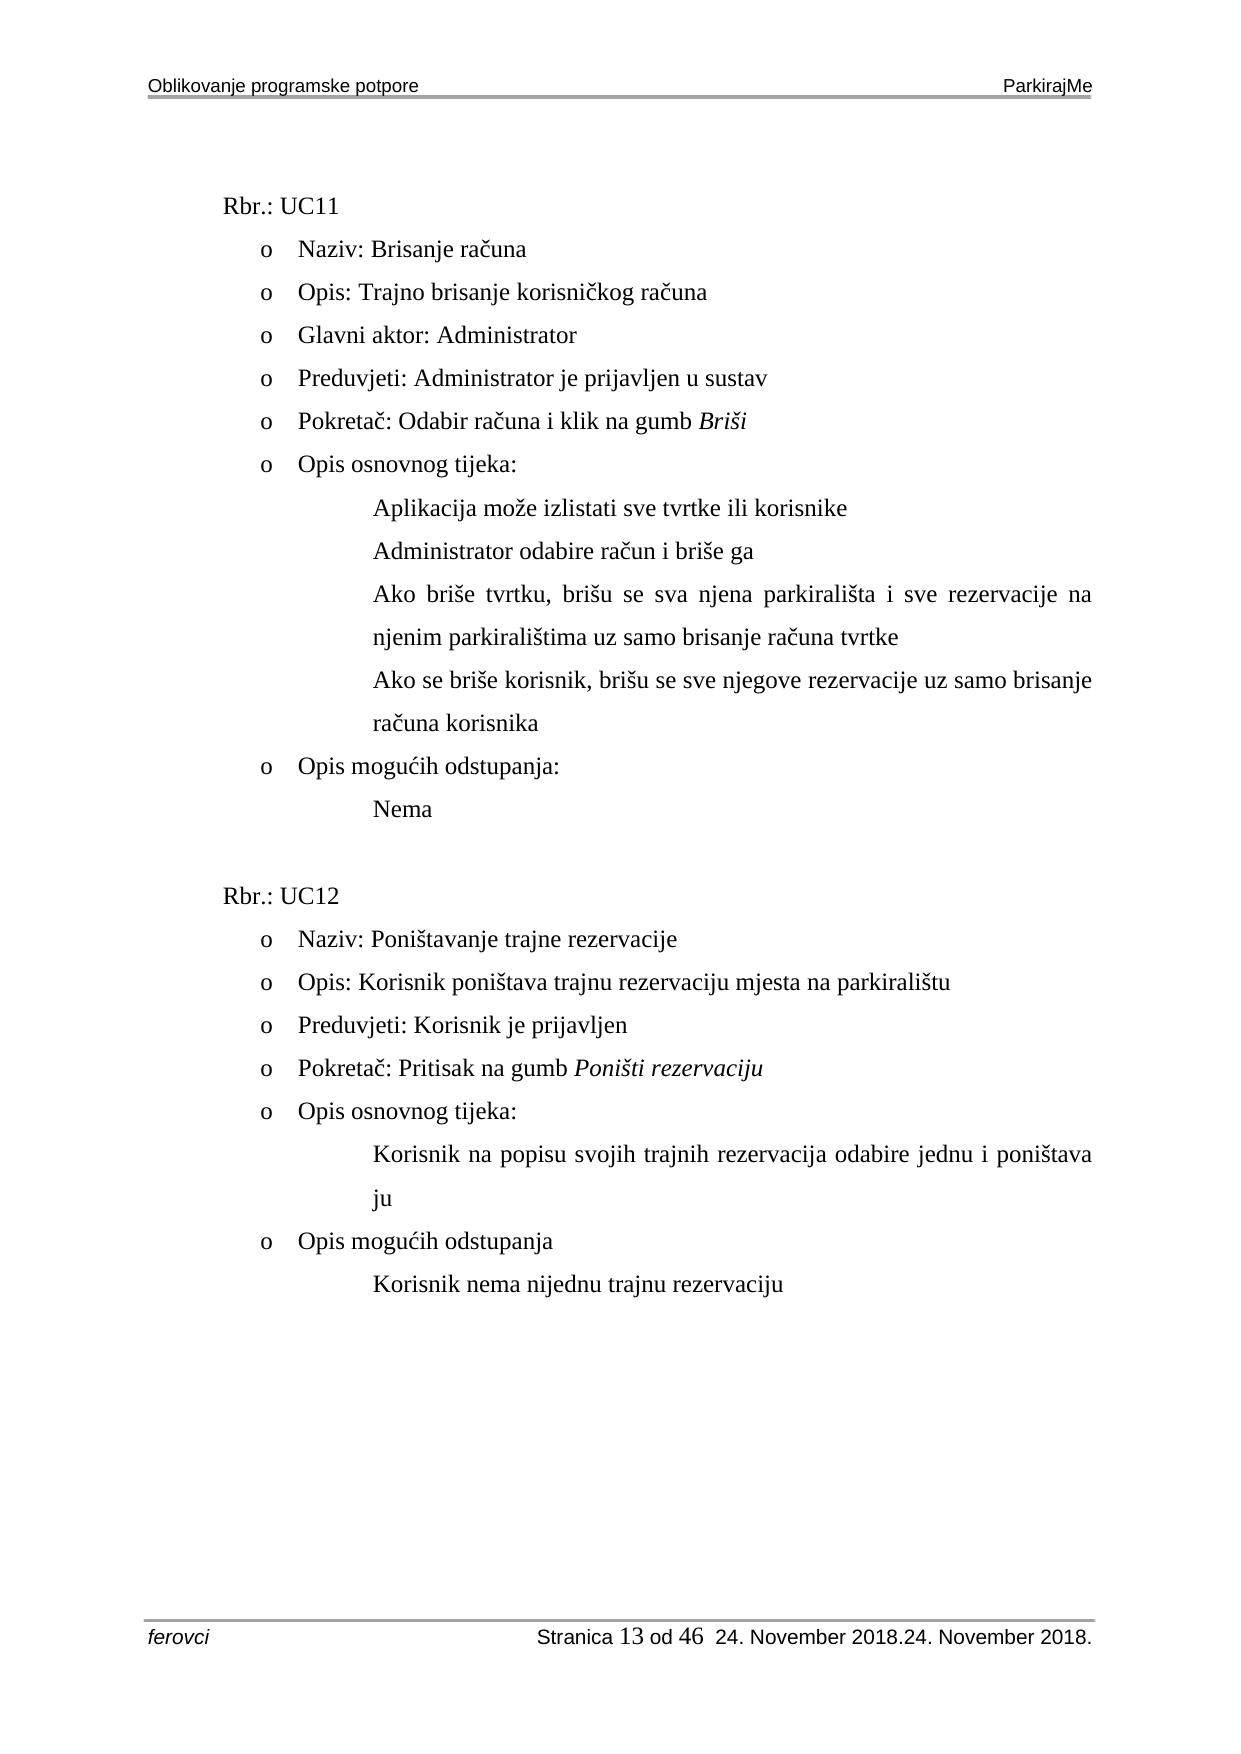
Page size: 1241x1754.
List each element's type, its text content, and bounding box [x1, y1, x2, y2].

list Rbr.: UC11 [185, 191, 1093, 219]
list Preduvjeti: Korisnik je prijavljen [260, 1010, 1093, 1039]
list Ako briše tvrtku, brišu se sva njena parkirališta i sve rezervacije na njenim parkiralištima uz samo brisanje računa tvrtke [335, 579, 1093, 651]
list Nema [335, 794, 1093, 823]
list Glavni aktor: Administrator [260, 320, 1093, 349]
list Aplikacija može izlistati sve tvrtke ili korisnike [335, 493, 1093, 521]
list Rbr.: UC12 [185, 881, 1093, 909]
list Pokretač: Odabir računa i klik na gumb Briši [260, 406, 1093, 435]
list Naziv: Poništavanje trajne rezervacije [260, 924, 1093, 953]
list Opis osnovnog tijeka: [260, 1096, 1093, 1125]
list Opis osnovnog tijeka: [260, 449, 1093, 478]
list Opis: Trajno brisanje korisničkog računa [260, 277, 1093, 306]
list Opis: Korisnik poništava trajnu rezervaciju mjesta na parkiralištu [260, 967, 1093, 996]
picture [147, 95, 1092, 99]
list Pokretač: Pritisak na gumb Poništi rezervaciju [260, 1053, 1093, 1082]
list Korisnik nema nijednu trajnu rezervaciju [335, 1269, 1093, 1298]
list Administrator odabire račun i briše ga [335, 536, 1093, 564]
list Naziv: Brisanje računa [260, 234, 1093, 263]
list Opis mogućih odstupanja: [260, 751, 1093, 780]
list Preduvjeti: Administrator je prijavljen u sustav [260, 363, 1093, 392]
list Ako se briše korisnik, brišu se sve njegove rezervacije uz samo brisanje računa korisnika [335, 665, 1093, 737]
list Opis mogućih odstupanja [260, 1226, 1093, 1254]
list Korisnik na popisu svojih trajnih rezervacija odabire jednu i poništava ju [335, 1139, 1093, 1211]
